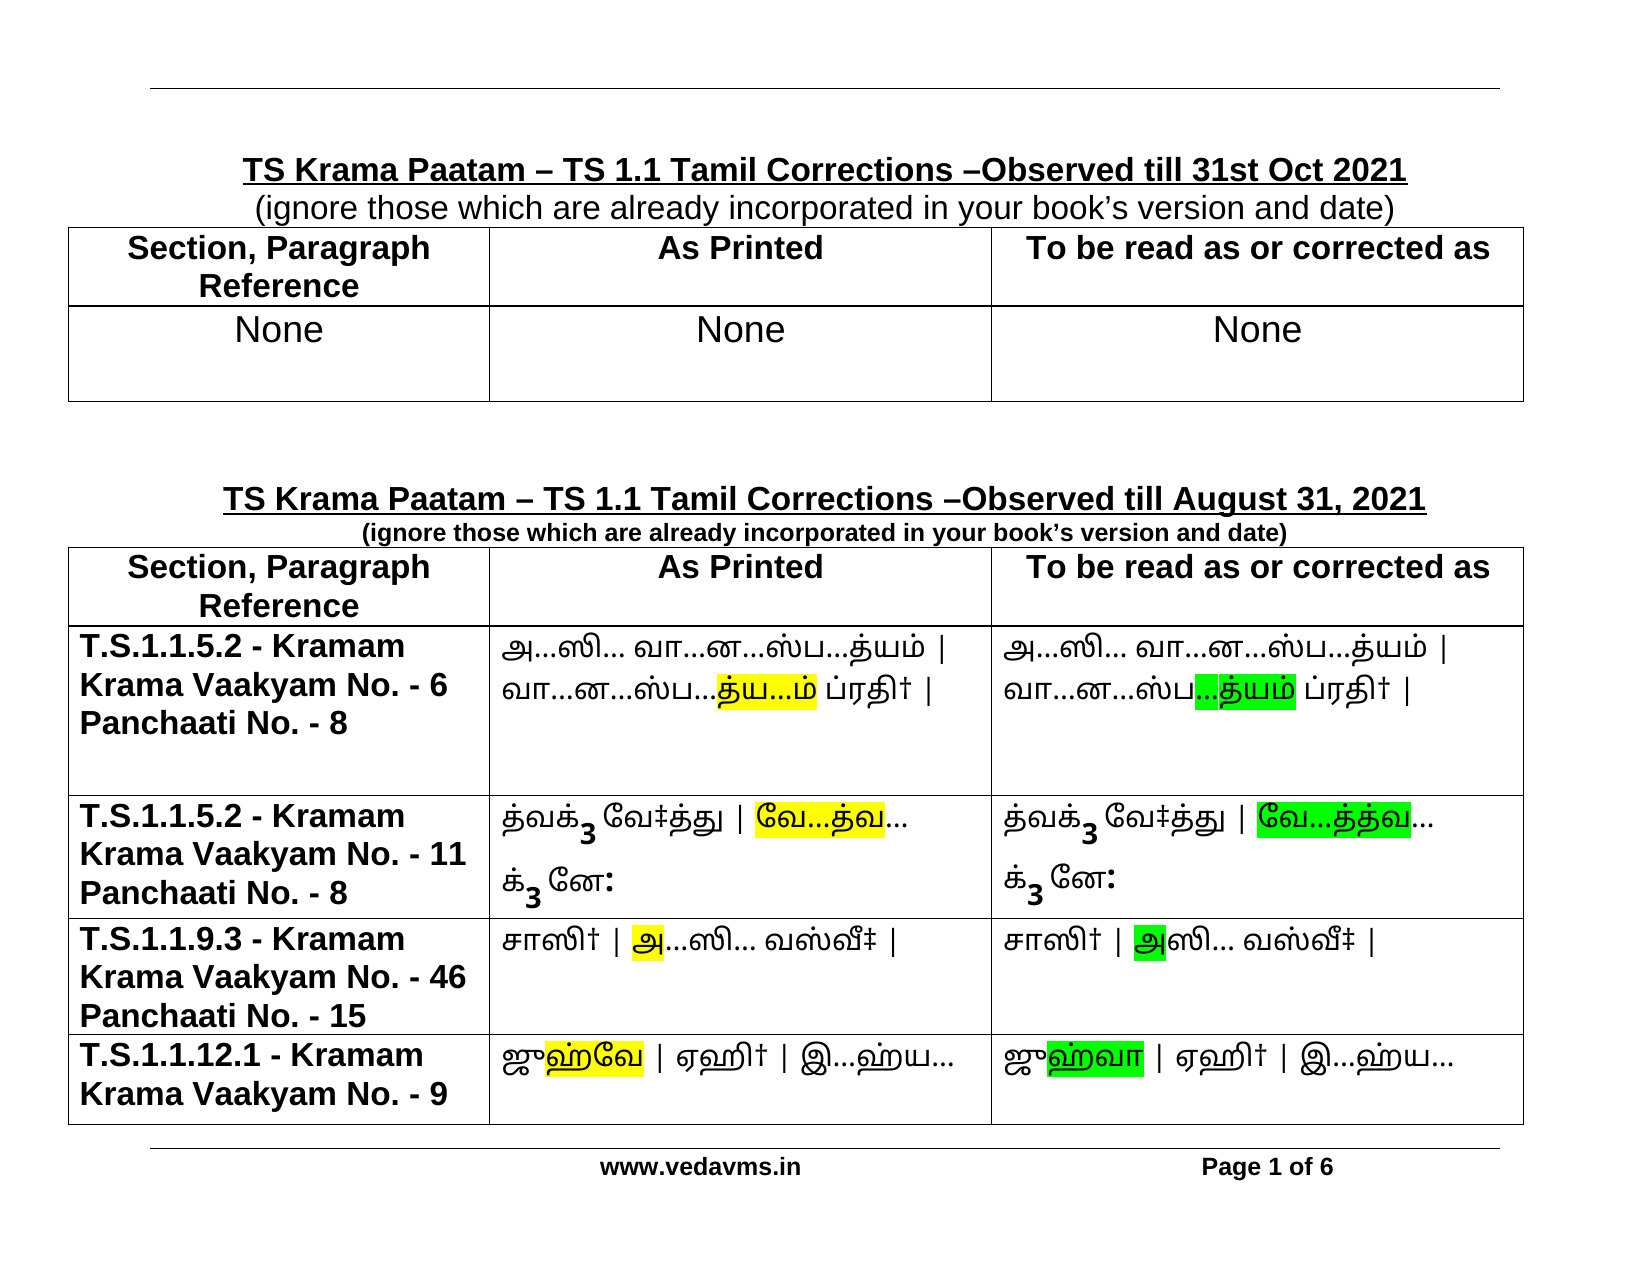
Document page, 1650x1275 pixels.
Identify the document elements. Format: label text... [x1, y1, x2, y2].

table_header To be read as or corrected as [992, 228, 1523, 305]
table_cell ஜுஹ்வா | ஏஹி† | இ…ஹ்ய…க்3னி: | [992, 1035, 1523, 1124]
table_cell த்வக்3வே‡த்து | வே…த்த்வ…க்3னே: [992, 796, 1523, 918]
text (ignore those which are already incorporated in your book’s version and date) [150, 518, 1500, 547]
table_header None [490, 307, 991, 401]
table_header As Printed [490, 548, 991, 624]
table_header Section, Paragraph Reference [69, 228, 489, 305]
table_header None [992, 307, 1523, 401]
table_cell T.S.1.1.5.2 - Kramam Krama Vaakyam No. - 11 Panchaati No. - 8 [69, 796, 489, 918]
table_cell T.S.1.1.12.1 - Kramam Krama Vaakyam No. - 9 Panchaati No. - 21 [69, 1035, 489, 1124]
text TS Krama Paatam – TS 1.1 Tamil Corrections –Observed till 31st Oct 2021 [150, 150, 1500, 188]
table_header அ…ஸி… வா…ன…ஸ்ப…த்யம் | வா…ன…ஸ்ப…த்ய…ம் ப்ரதி† | [490, 627, 991, 795]
table_header None [69, 307, 489, 401]
table_cell சாஸி† | அ…ஸி… வஸ்வீ‡ | [490, 919, 991, 1034]
table_cell ஜுஹ்வே | ஏஹி† | இ…ஹ்ய…க்3னி: | [490, 1035, 991, 1124]
table_header அ…ஸி… வா…ன…ஸ்ப…த்யம் | வா…ன…ஸ்ப…த்யம் ப்ரதி† | [992, 627, 1523, 795]
table_header As Printed [490, 228, 991, 305]
table_header Section, Paragraph Reference [69, 548, 489, 624]
table_cell த்வக்3வே‡த்து | வே…த்வ…க்3னே: [490, 796, 991, 918]
table_cell சாஸி† | அஸி… வஸ்வீ‡ | [992, 919, 1523, 1034]
table_cell T.S.1.1.9.3 - Kramam Krama Vaakyam No. - 46 Panchaati No. - 15 [69, 919, 489, 1034]
table_header To be read as or corrected as [992, 548, 1523, 624]
text (ignore those which are already incorporated in your book’s version and date) [150, 188, 1500, 227]
table_header T.S.1.1.5.2 - Kramam Krama Vaakyam No. - 6 Panchaati No. - 8 [69, 627, 489, 795]
text TS Krama Paatam – TS 1.1 Tamil Corrections –Observed till August 31, 2021 [150, 479, 1500, 518]
